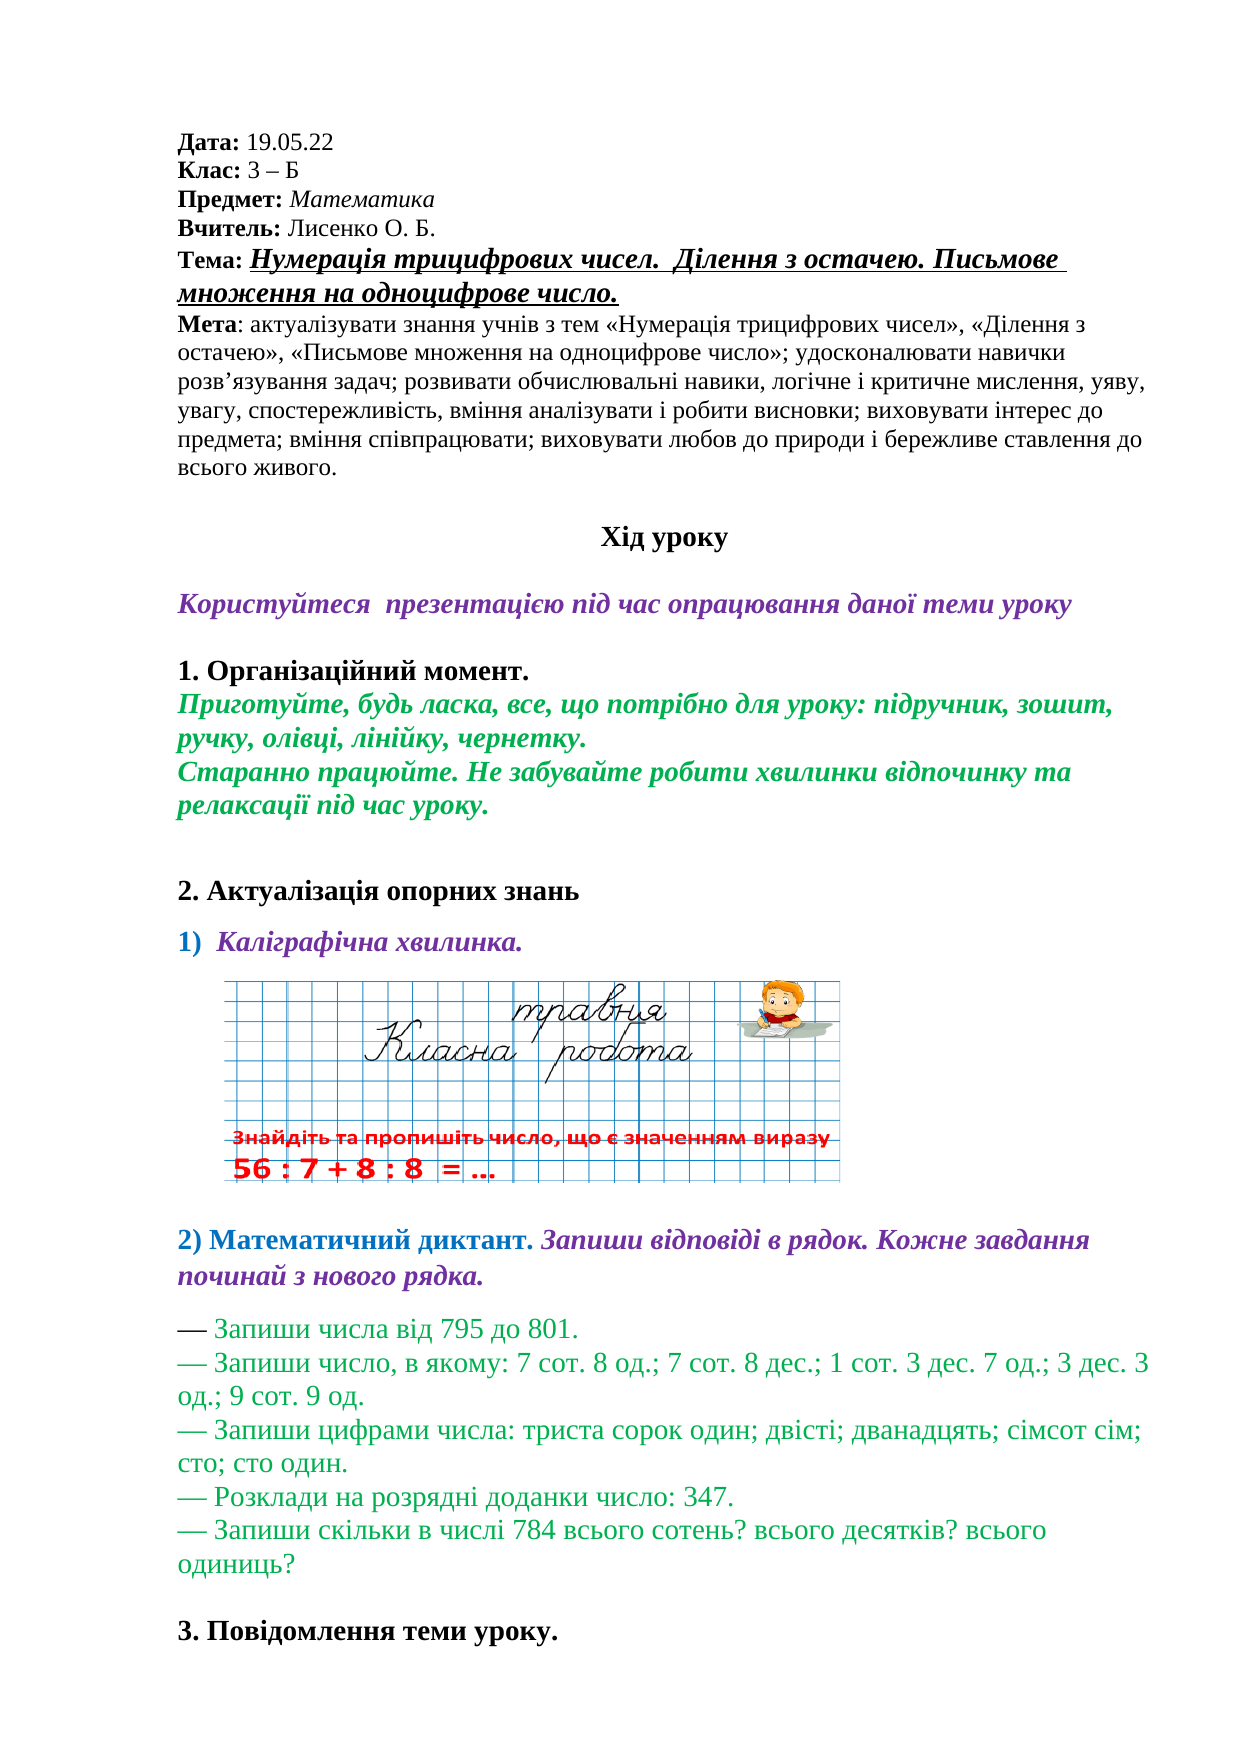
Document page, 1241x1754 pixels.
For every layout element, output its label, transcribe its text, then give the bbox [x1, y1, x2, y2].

picture [224, 980, 841, 1183]
text 1) Каліграфічна хвилинка. [177, 924, 1152, 958]
text 2) Математичний диктант. Запиши відповіді в рядок. Кожне завдання починай з нового рядка. [177, 1222, 1152, 1292]
text 3. Повідомлення теми уроку. [177, 1613, 1152, 1647]
text 2. Актуалізація опорних знань [177, 873, 1152, 906]
text Дата: 19.05.22 [177, 127, 1152, 155]
text — Запиши скільки в числі 784 всього сотень? всього десятків? всього одиниць? [177, 1512, 1152, 1579]
text Клас: 3 – Б [177, 155, 1152, 184]
text Хід уроку [177, 519, 1152, 552]
text Користуйтеся презентацією під час опрацювання даної теми уроку [177, 586, 1152, 619]
text — Розклади на розрядні доданки число: 347. [177, 1479, 1152, 1512]
text Мета: актуалізувати знання учнів з тем «Нумерація трицифрових чисел», «Ділення з остачею», «Письмове множення на одноцифрове число»; удосконалювати навички розв’язування задач; розвивати обчислювальні навики, логічне і критичне мислення, уяву, увагу, спостережливість, вміння аналізувати і робити висновки; виховувати інтерес до предмета; вміння співпрацювати; виховувати любов до природи і бережливе ставлення до всього живого. [177, 309, 1152, 481]
text 1. Організаційний момент. [177, 653, 1152, 687]
text Предмет: Математика [177, 184, 1152, 213]
text — Запиши числа від 795 до 801. [177, 1311, 1152, 1345]
text Старанно працюйте. Не забувайте робити хвилинки відпочинку та релаксації під час уроку. [177, 754, 1152, 821]
text Вчитель: Лисенко О. Б. [177, 213, 1152, 242]
text Приготуйте, будь ласка, все, що потрібно для уроку: підручник, зошит, ручку, олівці, лінійку, чернетку. [177, 687, 1152, 754]
text Тема: Нумерація трицифрових чисел. Ділення з остачею. Письмове множення на одноцифрове число. [177, 242, 1152, 309]
text — Запиши цифрами числа: триста сорок один; двісті; дванадцять; сімсот сім; сто; сто один. [177, 1412, 1152, 1479]
text — Запиши число, в якому: 7 сот. 8 од.; 7 сот. 8 дес.; 1 сот. 3 дес. 7 од.; 3 дес. 3 од.; 9 сот. 9 од. [177, 1345, 1152, 1412]
